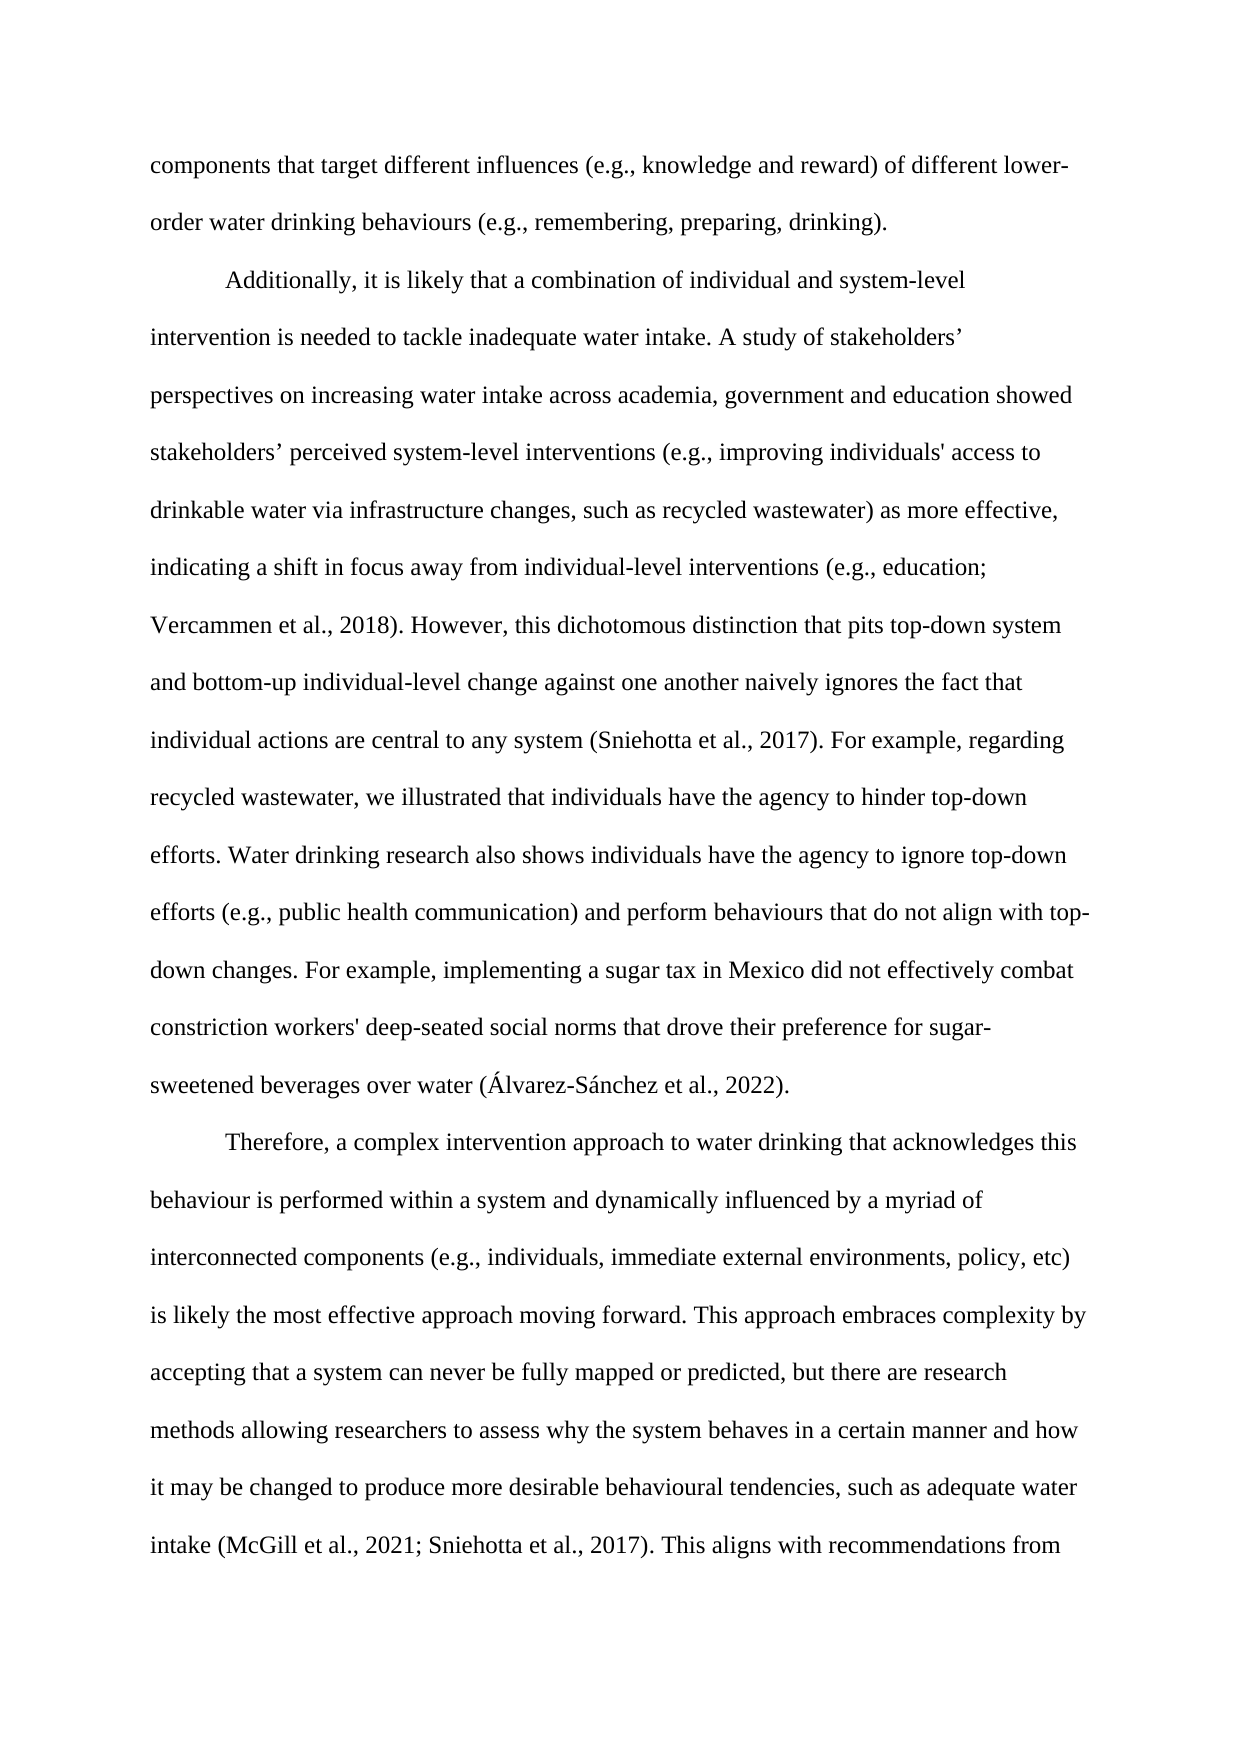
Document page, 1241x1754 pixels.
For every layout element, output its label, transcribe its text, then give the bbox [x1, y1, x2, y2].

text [150, 1127, 1090, 1559]
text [150, 150, 1090, 236]
text Additionally, it is likely that a combination of individual and system-level intervention is needed to tackle inadequate water intake. A study of stakeholders’ perspectives on increasing water intake across academia, government and education showed stakeholders’ perceived system-level interventions (e.g., improving individuals' access to drinkable water via infrastructure changes, such as recycled wastewater) as more effective, indicating a shift in focus away from individual-level interventions (e.g., education; Vercammen et al., 2018). However, this dichotomous distinction that pits top-down system and bottom-up individual-level change against one another naively ignores the fact that individual actions are central to any system (Sniehotta et al., 2017). For example, regarding recycled wastewater, we illustrated that individuals have the agency to hinder top-down efforts. Water drinking research also shows individuals have the agency to ignore top-down efforts (e.g., public health communication) and perform behaviours that do not align with top-down changes. For example, implementing a sugar tax in Mexico did not effectively combat constriction workers' deep-seated social norms that drove their preference for sugar-sweetened beverages over water (Álvarez-Sánchez et al., 2022). [150, 265, 1090, 1099]
